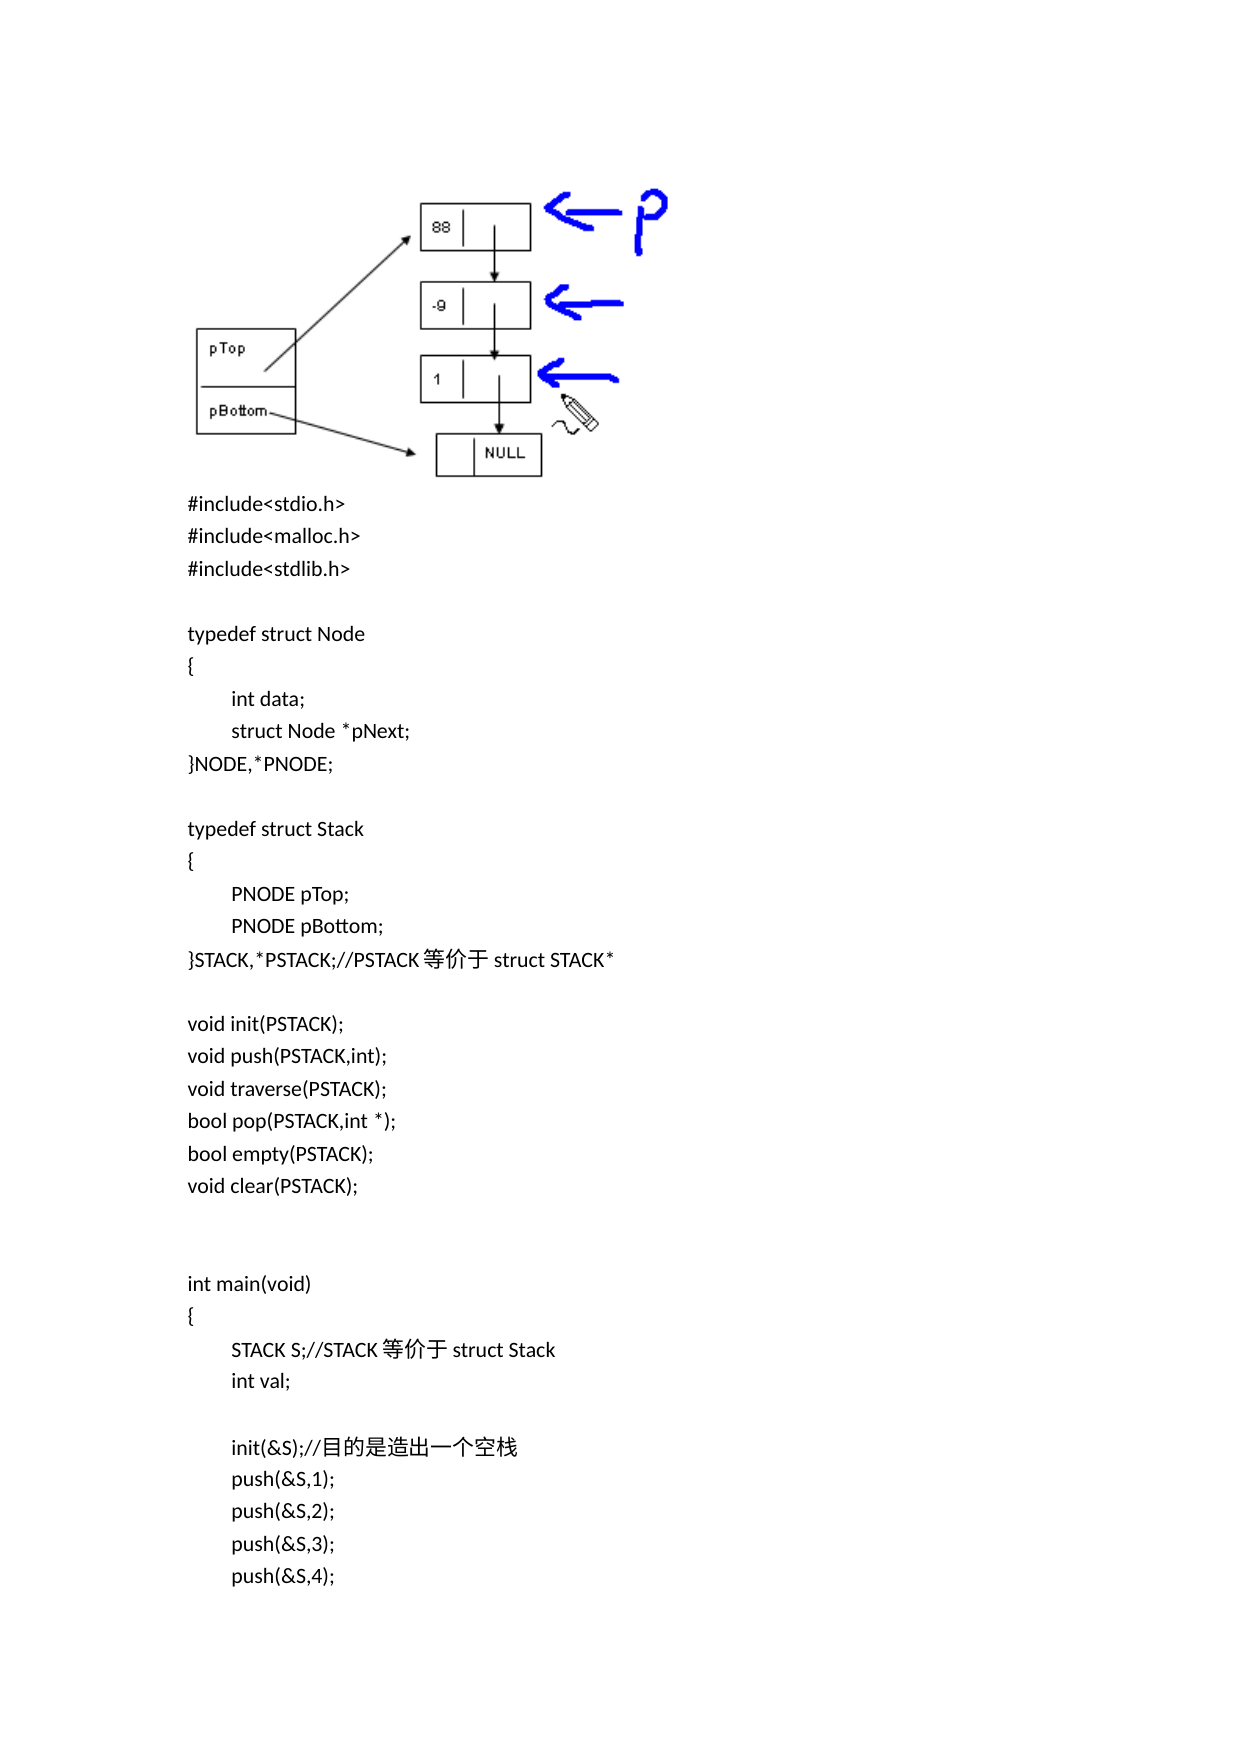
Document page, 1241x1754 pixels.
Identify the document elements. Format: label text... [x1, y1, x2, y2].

text typedef struct Stack [187, 812, 1053, 844]
picture [187, 164, 671, 485]
text #include<malloc.h> [187, 519, 1053, 552]
text void push(PSTACK,int); [187, 1039, 1053, 1072]
text init(&S);//目的是造出一个空栈 [187, 1429, 1053, 1462]
text typedef struct Node [187, 617, 1053, 649]
text push(&S,4); [187, 1559, 1053, 1592]
text push(&S,3); [187, 1527, 1053, 1559]
text { [187, 1299, 1053, 1332]
text push(&S,1); [187, 1462, 1053, 1494]
text push(&S,2); [187, 1494, 1053, 1527]
text #include<stdio.h> [187, 487, 1053, 519]
text bool empty(PSTACK); [187, 1137, 1053, 1169]
text { [187, 649, 1053, 682]
text struct Node *pNext; [187, 714, 1053, 747]
text #include<stdlib.h> [187, 552, 1053, 584]
text }STACK,*PSTACK;//PSTACK等价于struct STACK* [187, 942, 1053, 974]
text int val; [187, 1364, 1053, 1397]
text int main(void) [187, 1267, 1053, 1299]
text }NODE,*PNODE; [187, 747, 1053, 779]
text void clear(PSTACK); [187, 1169, 1053, 1202]
text void traverse(PSTACK); [187, 1072, 1053, 1104]
text PNODE pTop; [187, 877, 1053, 909]
text PNODE pBottom; [187, 909, 1053, 942]
text { [187, 844, 1053, 877]
text STACK S;//STACK等价于struct Stack [187, 1332, 1053, 1364]
text int data; [187, 682, 1053, 714]
text void init(PSTACK); [187, 1007, 1053, 1039]
text bool pop(PSTACK,int *); [187, 1104, 1053, 1137]
